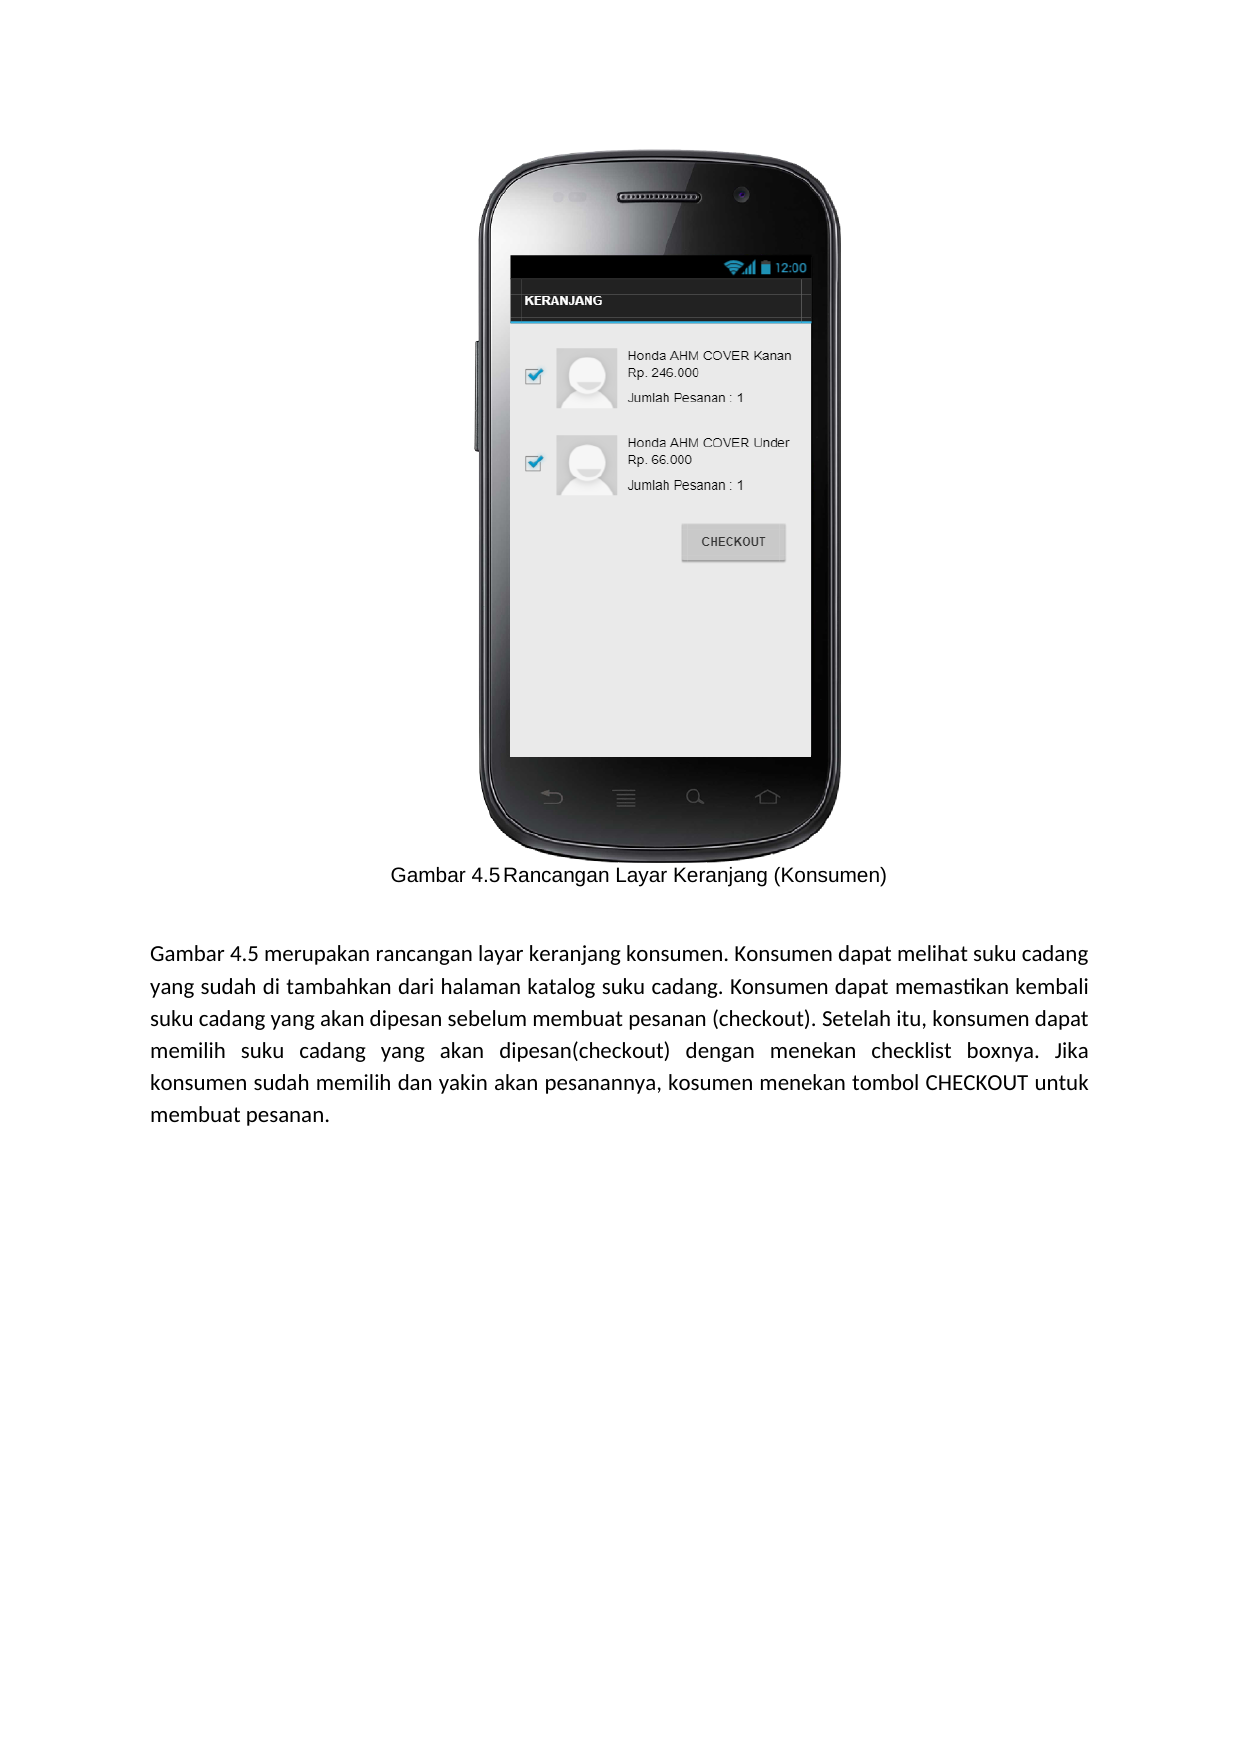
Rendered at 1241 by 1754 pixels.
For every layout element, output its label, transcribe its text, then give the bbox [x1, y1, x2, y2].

list Rancangan Layar Keranjang (Konsumen) [187, 863, 1090, 887]
picture [474, 149, 841, 863]
text Gambar 4.5 merupakan rancangan layar keranjang konsumen. Konsumen dapat melihat suku cadang yang sudah di tambahkan dari halaman katalog suku cadang. Konsumen dapat memastikan kembali suku cadang yang akan dipesan sebelum membuat pesanan (checkout). Setelah itu, konsumen dapat memilih suku cadang yang akan dipesan(checkout) dengan menekan checklist boxnya. Jika konsumen sudah memilih dan yakin akan pesanannya, kosumen menekan tombol CHECKOUT untuk membuat pesanan. [150, 939, 1090, 1128]
